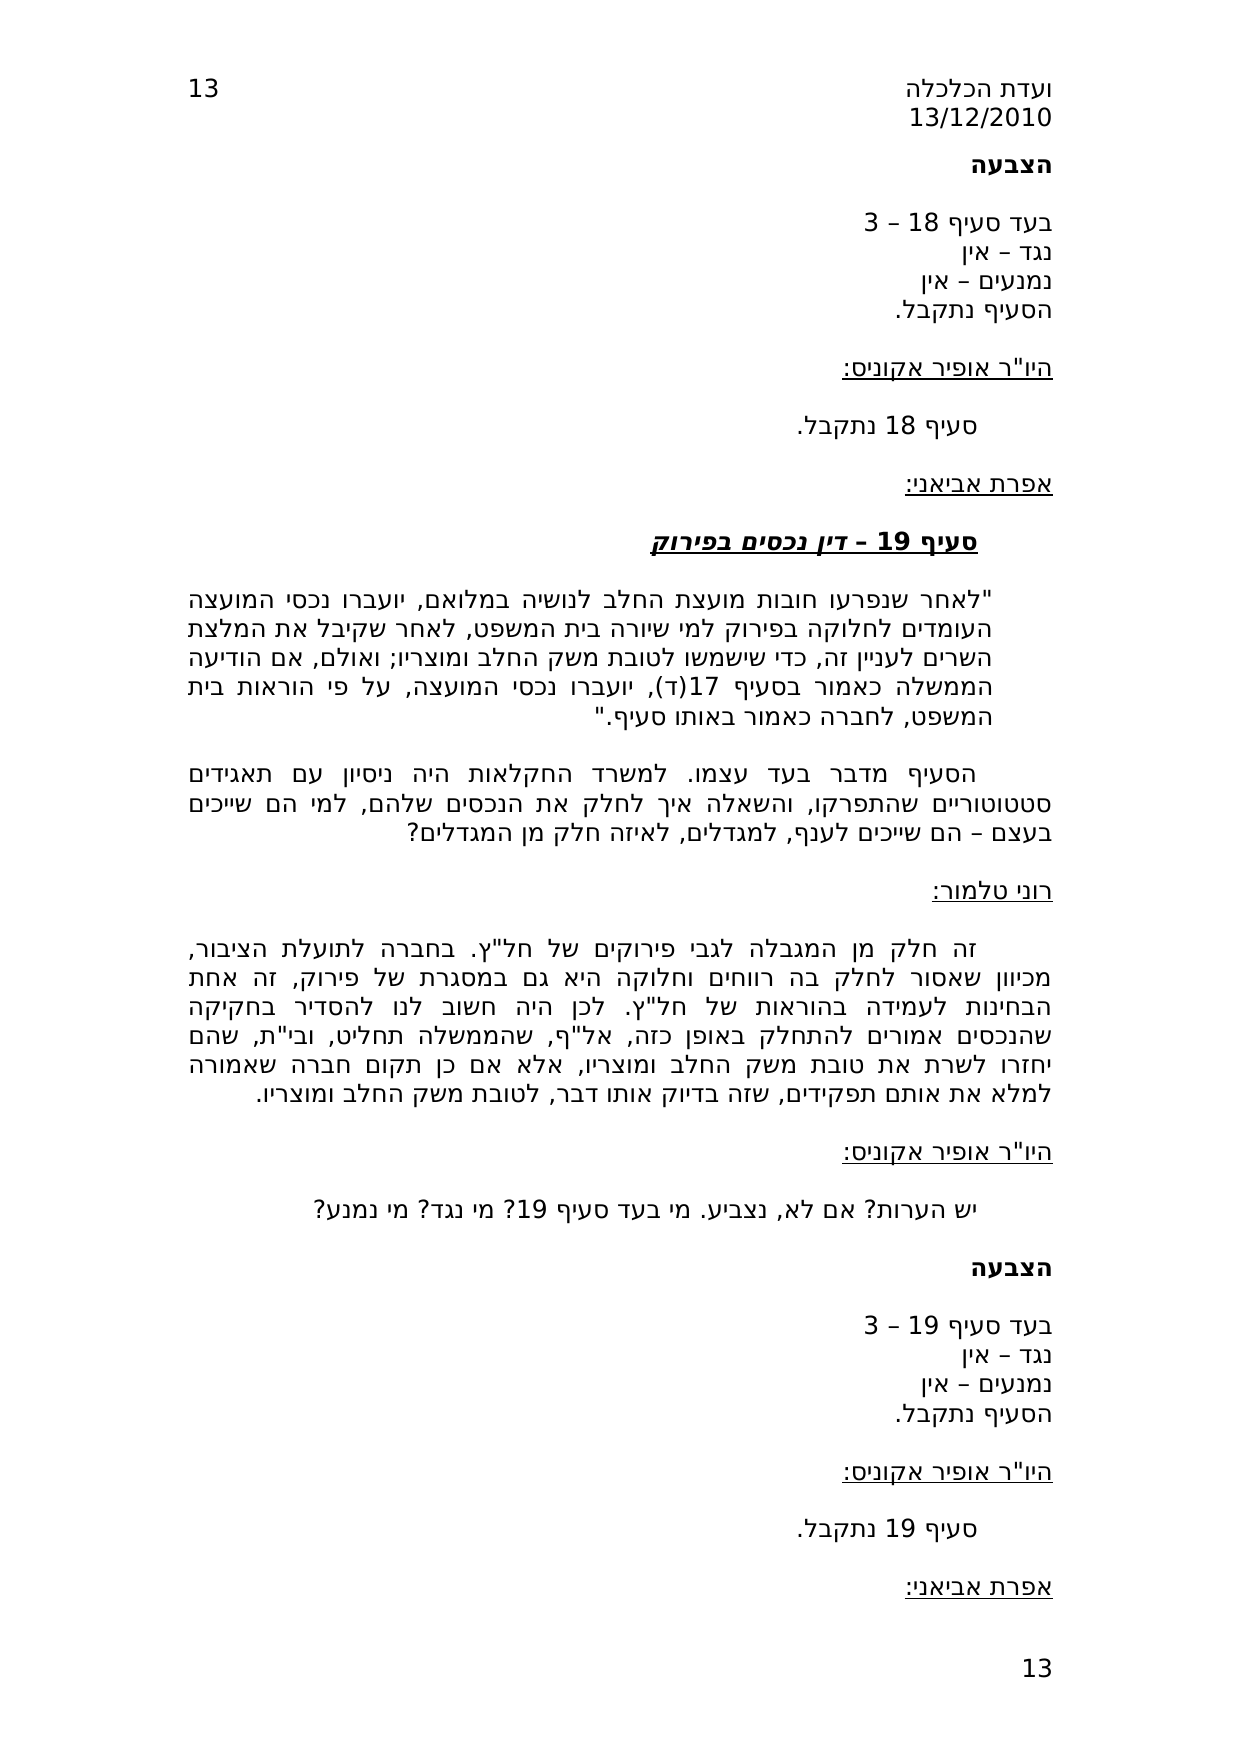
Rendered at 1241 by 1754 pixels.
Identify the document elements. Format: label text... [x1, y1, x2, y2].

text נגד – אין [187, 1340, 1053, 1369]
text הסעיף מדבר בעד עצמו. למשרד החקלאות היה ניסיון עם תאגידים סטטוטוריים שהתפרקו, והשאלה איך לחלק את הנכסים שלהם, למי הם שייכים בעצם – הם שייכים לענף, למגדלים, לאיזה חלק מן המגדלים? [187, 759, 1053, 847]
text היו"ר אופיר אקוניס: [187, 353, 1053, 382]
text נמנעים – אין [187, 1369, 1053, 1399]
text אפרת אביאני: [187, 469, 1053, 498]
text בעד סעיף 18 – 3 [187, 208, 1053, 237]
text אפרת אביאני: [187, 1572, 1053, 1602]
text סעיף 18 נתקבל. [187, 411, 1053, 440]
text הסעיף נתקבל. [187, 1399, 1053, 1428]
text היו"ר אופיר אקוניס: [187, 1137, 1053, 1167]
text הסעיף נתקבל. [187, 295, 1053, 324]
text "לאחר שנפרעו חובות מועצת החלב לנושיה במלואם, יועברו נכסי המועצה העומדים לחלוקה בפירוק למי שיורה בית המשפט, לאחר שקיבל את המלצת השרים לעניין זה, כדי שישמשו לטובת משק החלב ומוצריו; ואולם, אם הודיעה הממשלה כאמור בסעיף 17(ד), יועברו נכסי המועצה, על פי הוראות בית המשפט, לחברה כאמור באותו סעיף." [187, 585, 994, 731]
text הצבעה [187, 150, 1053, 179]
text בעד סעיף 19 – 3 [187, 1311, 1053, 1340]
text יש הערות? אם לא, נצביע. מי בעד סעיף 19? מי נגד? מי נמנע? [187, 1195, 1053, 1224]
text היו"ר אופיר אקוניס: [187, 1457, 1053, 1486]
text סעיף 19 – דין נכסים בפירוק [187, 527, 1053, 556]
text הצבעה [187, 1253, 1053, 1282]
text סעיף 19 נתקבל. [187, 1514, 1053, 1544]
text נגד – אין [187, 237, 1053, 266]
text זה חלק מן המגבלה לגבי פירוקים של חל"ץ. בחברה לתועלת הציבור, מכיוון שאסור לחלק בה רווחים וחלוקה היא גם במסגרת של פירוק, זה אחת הבחינות לעמידה בהוראות של חל"ץ. לכן היה חשוב לנו להסדיר בחקיקה שהנכסים אמורים להתחלק באופן כזה, אל"ף, שהממשלה תחליט, ובי"ת, שהם יחזרו לשרת את טובת משק החלב ומוצריו, אלא אם כן תקום חברה שאמורה למלא את אותם תפקידים, שזה בדיוק אותו דבר, לטובת משק החלב ומוצריו. [187, 934, 1053, 1109]
text רוני טלמור: [187, 876, 1053, 905]
text נמנעים – אין [187, 266, 1053, 295]
